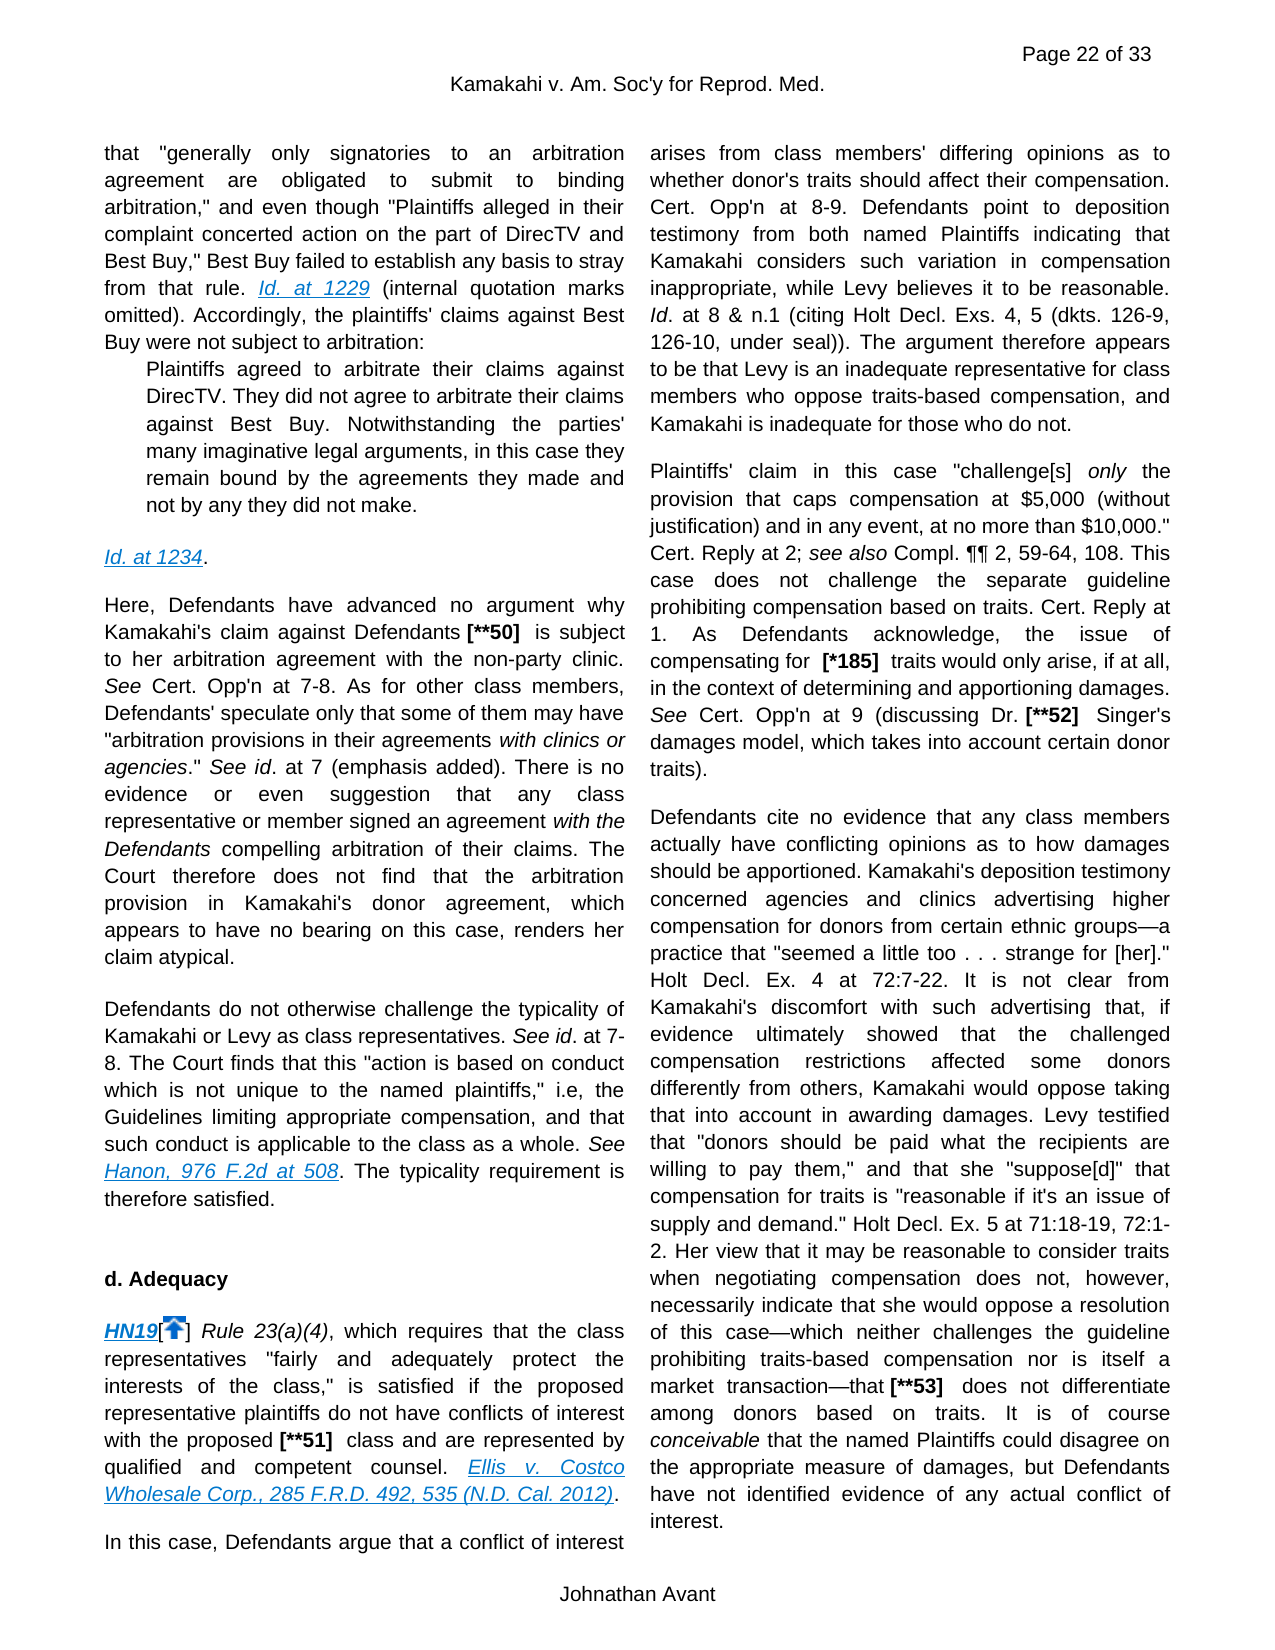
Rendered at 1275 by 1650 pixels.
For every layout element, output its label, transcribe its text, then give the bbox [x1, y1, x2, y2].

text Id. at 1234. [104, 542, 625, 569]
text Defendants do not otherwise challenge the typicality of Kamakahi or Levy as class representatives. See id. at 7-8. The Court finds that this "action is based on conduct which is not unique to the named plaintiffs," i.e, the Guidelines limiting appropriate compensation, and that such conduct is applicable to the class as a whole. See Hanon, 976 F.2d at 508. The typicality requirement is therefore satisfied. [104, 994, 625, 1210]
text Plaintiffs agreed to arbitrate their claims against DirecTV. They did not agree to arbitrate their claims against Best Buy. Notwithstanding the parties' many imaginative legal arguments, in this case they remain bound by the agreements they made and not by any they did not make. [146, 354, 625, 517]
text In this case, Defendants argue that a conflict of interest arises from class members' differing opinions as to whether donor's traits should affect their compensation. Cert. Opp'n at 8-9. Defendants point to deposition testimony from both named Plaintiffs indicating that Kamakahi considers such variation in compensation inappropriate, while Levy believes it to be reasonable. Id. at 8 & n.1 (citing Holt Decl. Exs. 4, 5 (dkts. 126-9, 126-10, under seal)). The argument therefore appears to be that Levy is an inadequate representative for class members who oppose traits-based compensation, and Kamakahi is inadequate for those who do not. [650, 137, 1171, 435]
text d. Adequacy [104, 1235, 625, 1291]
picture [163, 1316, 186, 1339]
text Plaintiffs' claim in this case "challenge[s] only the provision that caps compensation at $5,000 (without justification) and in any event, at no more than $10,000." Cert. Reply at 2; see also Compl. ¶¶ 2, 59-64, 108. This case does not challenge the separate guideline prohibiting compensation based on traits. Cert. Reply at 1. As Defendants acknowledge, the issue of compensating for [*185] traits would only arise, if at all, in the context of determining and apportioning damages. See Cert. Opp'n at 9 (discussing Dr. [**52] Singer's damages model, which takes into account certain donor traits). [650, 456, 1171, 781]
text HN19[] Rule 23(a)(4), which requires that the class representatives "fairly and adequately protect the interests of the class," is satisfied if the proposed representative plaintiffs do not have conflicts of interest with the proposed [**51] class and are represented by qualified and competent counsel. Ellis v. Costco Wholesale Corp., 285 F.R.D. 492, 535 (N.D. Cal. 2012). [104, 1316, 625, 1506]
text Defendants cite no evidence that any class members actually have conflicting opinions as to how damages should be apportioned. Kamakahi's deposition testimony concerned agencies and clinics advertising higher compensation for donors from certain ethnic groups—a practice that "seemed a little too . . . strange for [her]." Holt Decl. Ex. 4 at 72:7-22. It is not clear from Kamakahi's discomfort with such advertising that, if evidence ultimately showed that the challenged compensation restrictions affected some donors differently from others, Kamakahi would oppose taking that into account in awarding damages. Levy testified that "donors should be paid what the recipients are willing to pay them," and that she "suppose[d]" that compensation for traits is "reasonable if it's an issue of supply and demand." Holt Decl. Ex. 5 at 71:18-19, 72:1-2. Her view that it may be reasonable to consider traits when negotiating compensation does not, however, necessarily indicate that she would oppose a resolution of this case—which neither challenges the guideline prohibiting traits-based compensation nor is itself a market transaction—that [**53] does not differentiate among donors based on traits. It is of course conceivable that the named Plaintiffs could disagree on the appropriate measure of damages, but Defendants have not identified evidence of any actual conflict of interest. [650, 802, 1171, 1533]
text Here, Defendants have advanced no argument why Kamakahi's claim against Defendants [**50] is subject to her arbitration agreement with the non-party clinic. See Cert. Opp'n at 7-8. As for other class members, Defendants' speculate only that some of them may have "arbitration provisions in their agreements with clinics or agencies." See id. at 7 (emphasis added). There is no evidence or even suggestion that any class representative or member signed an agreement with the Defendants compelling arbitration of their claims. The Court therefore does not find that the arbitration provision in Kamakahi's donor agreement, which appears to have no bearing on this case, renders her claim atypical. [104, 589, 625, 969]
